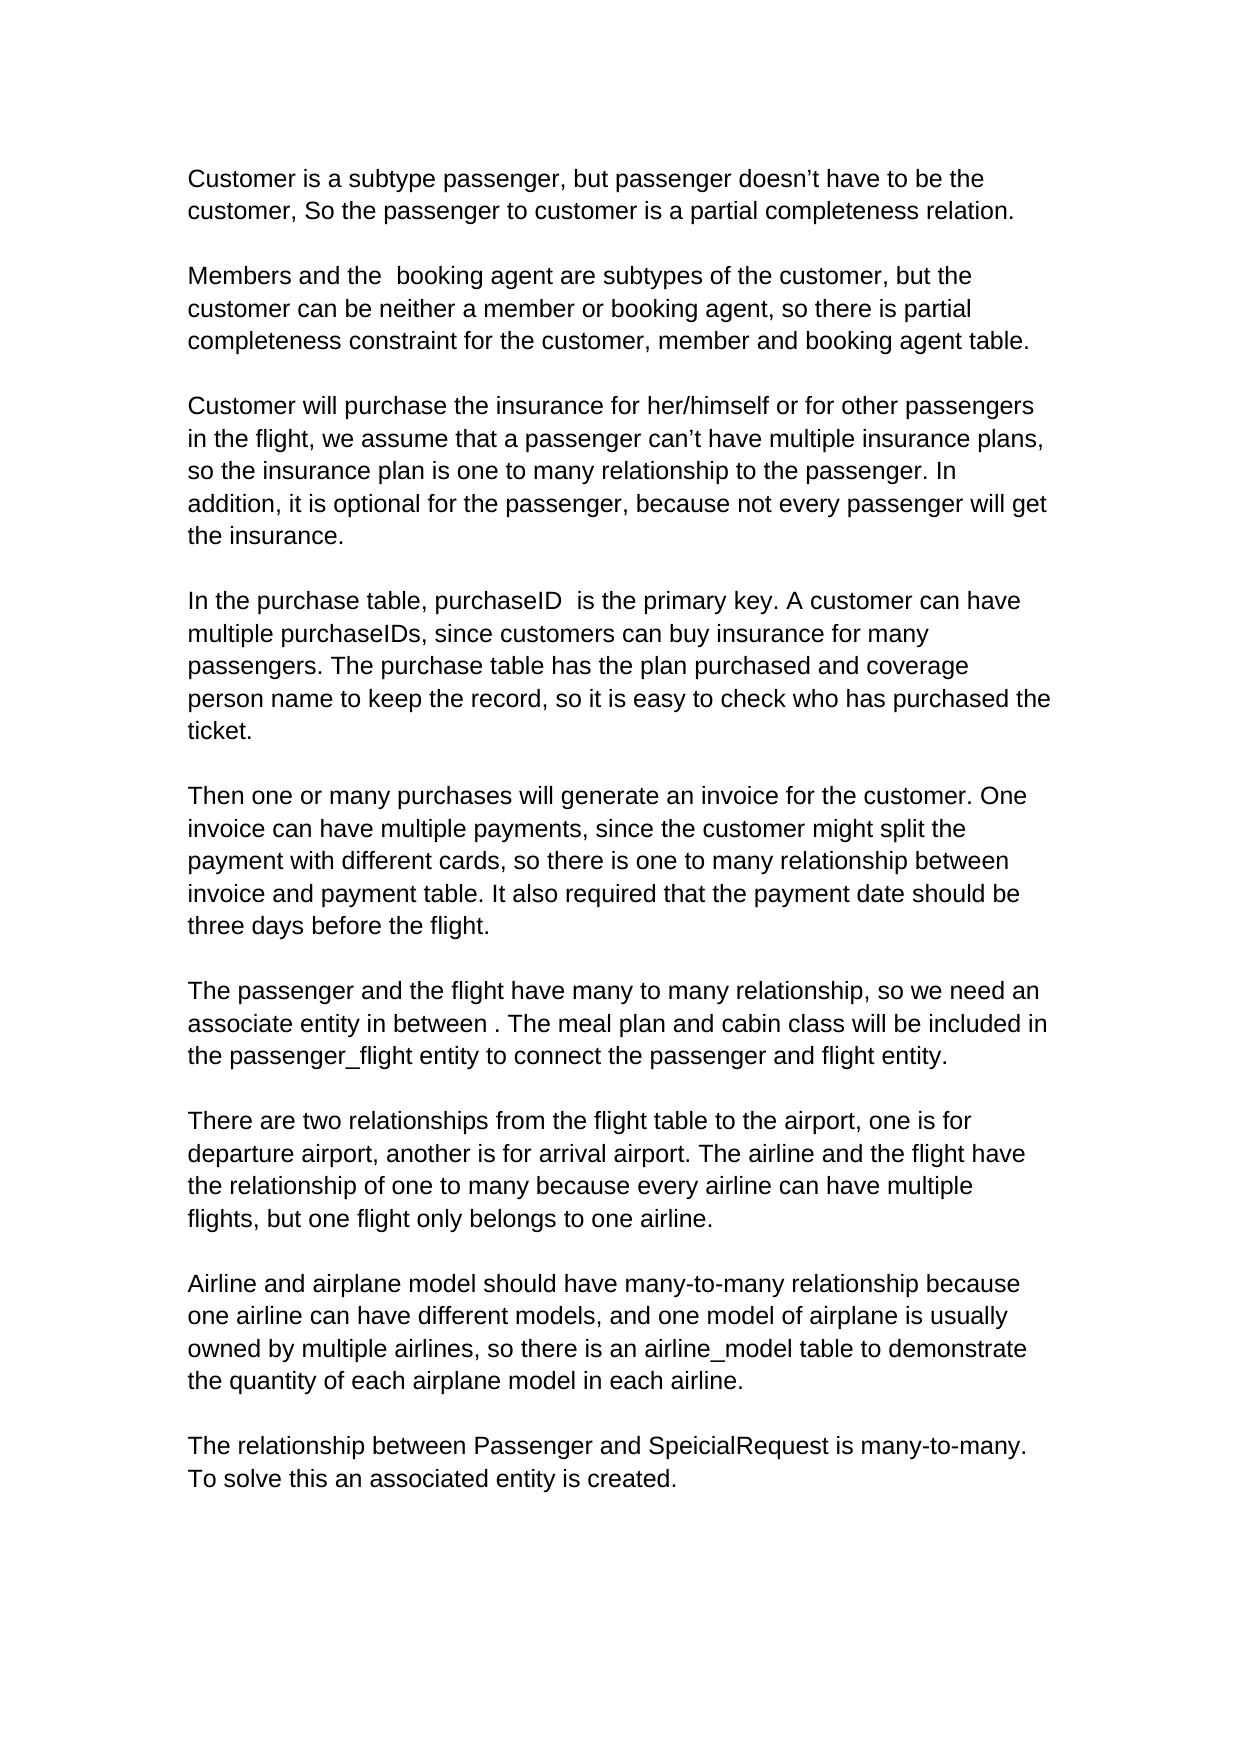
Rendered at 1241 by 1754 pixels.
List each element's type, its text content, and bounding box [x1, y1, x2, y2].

text Then one or many purchases will generate an invoice for the customer. One invoice can have multiple payments, since the customer might split the payment with different cards, so there is one to many relationship between invoice and payment table. It also required that the payment date should be three days before the flight. [187, 779, 1053, 942]
text Airline and airplane model should have many-to-many relationship because one airline can have different models, and one model of airplane is usually owned by multiple airlines, so there is an airline_model table to demonstrate the quantity of each airplane model in each airline. [187, 1267, 1053, 1397]
text Customer will purchase the insurance for her/himself or for other passengers in the flight, we assume that a passenger can’t have multiple insurance plans, so the insurance plan is one to many relationship to the passenger. In addition, it is optional for the passenger, because not every passenger will get the insurance. [187, 389, 1053, 552]
text The relationship between Passenger and SpeicialRequest is many-to-many. To solve this an associated entity is created. [187, 1429, 1053, 1494]
text Members and the booking agent are subtypes of the customer, but the customer can be neither a member or booking agent, so there is partial completeness constraint for the customer, member and booking agent table. [187, 259, 1053, 357]
text Customer is a subtype passenger, but passenger doesn’t have to be the customer, So the passenger to customer is a partial completeness relation. [187, 162, 1053, 227]
text There are two relationships from the flight table to the airport, one is for departure airport, another is for arrival airport. The airline and the flight have the relationship of one to many because every airline can have multiple flights, but one flight only belongs to one airline. [187, 1104, 1053, 1234]
text The passenger and the flight have many to many relationship, so we need an associate entity in between . The meal plan and cabin class will be included in the passenger_flight entity to connect the passenger and flight entity. [187, 974, 1053, 1072]
text In the purchase table, purchaseID is the primary key. A customer can have multiple purchaseIDs, since customers can buy insurance for many passengers. The purchase table has the plan purchased and coverage person name to keep the record, so it is easy to check who has purchased the ticket. [187, 584, 1053, 747]
